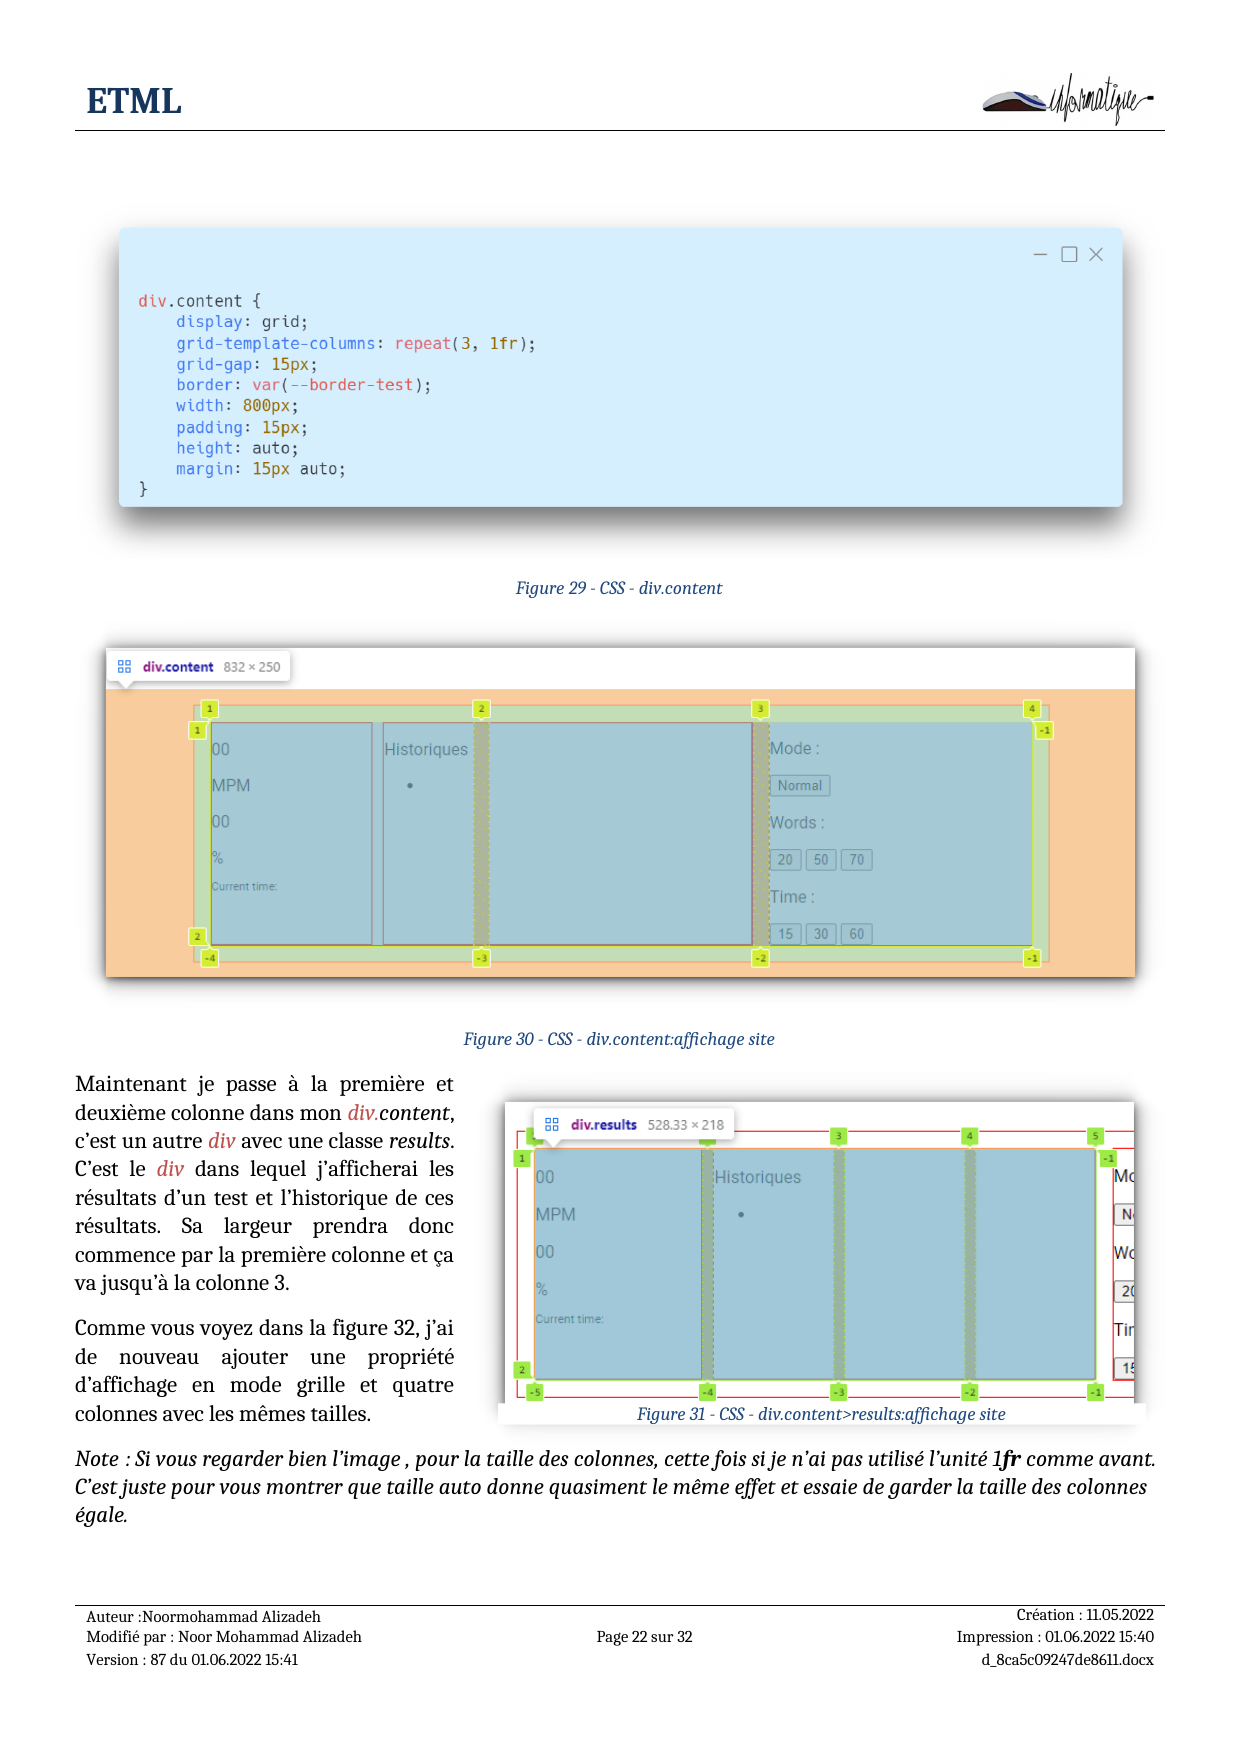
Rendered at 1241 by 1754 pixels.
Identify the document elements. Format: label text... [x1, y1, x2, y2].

text Comme vous voyez dans la figure 32, j’ai de nouveau ajouter une propriété d’affichage en mode grille et quatre colonnes avec les mêmes tailles. [75, 1315, 473, 1427]
text Figure 29 - CSS - div.content [75, 577, 1165, 599]
text Maintenant je passe à la première et deuxième colonne dans mon div.content, c’est un autre div avec une classe results. C’est le div dans lequel j’afficherai les résultats d’un test et l’historique de ces résultats. Sa largeur prendra donc commence par la première colonne et ça va jusqu’à la colonne 3. [75, 1071, 1165, 1296]
text Note : Si vous regarder bien l’image , pour la taille des colonnes, cette fois si je n’ai pas utilisé l’unité 1fr comme avant. C’est juste pour vous montrer que taille auto donne quasiment le même effet et essaie de garder la taille des colonnes égale. [75, 1445, 1165, 1529]
picture [473, 1072, 1166, 1446]
picture [982, 73, 1154, 126]
text Figure 30 - CSS - div.content:affichage site [75, 1028, 1165, 1050]
picture [75, 176, 1166, 559]
picture [75, 620, 1166, 1010]
